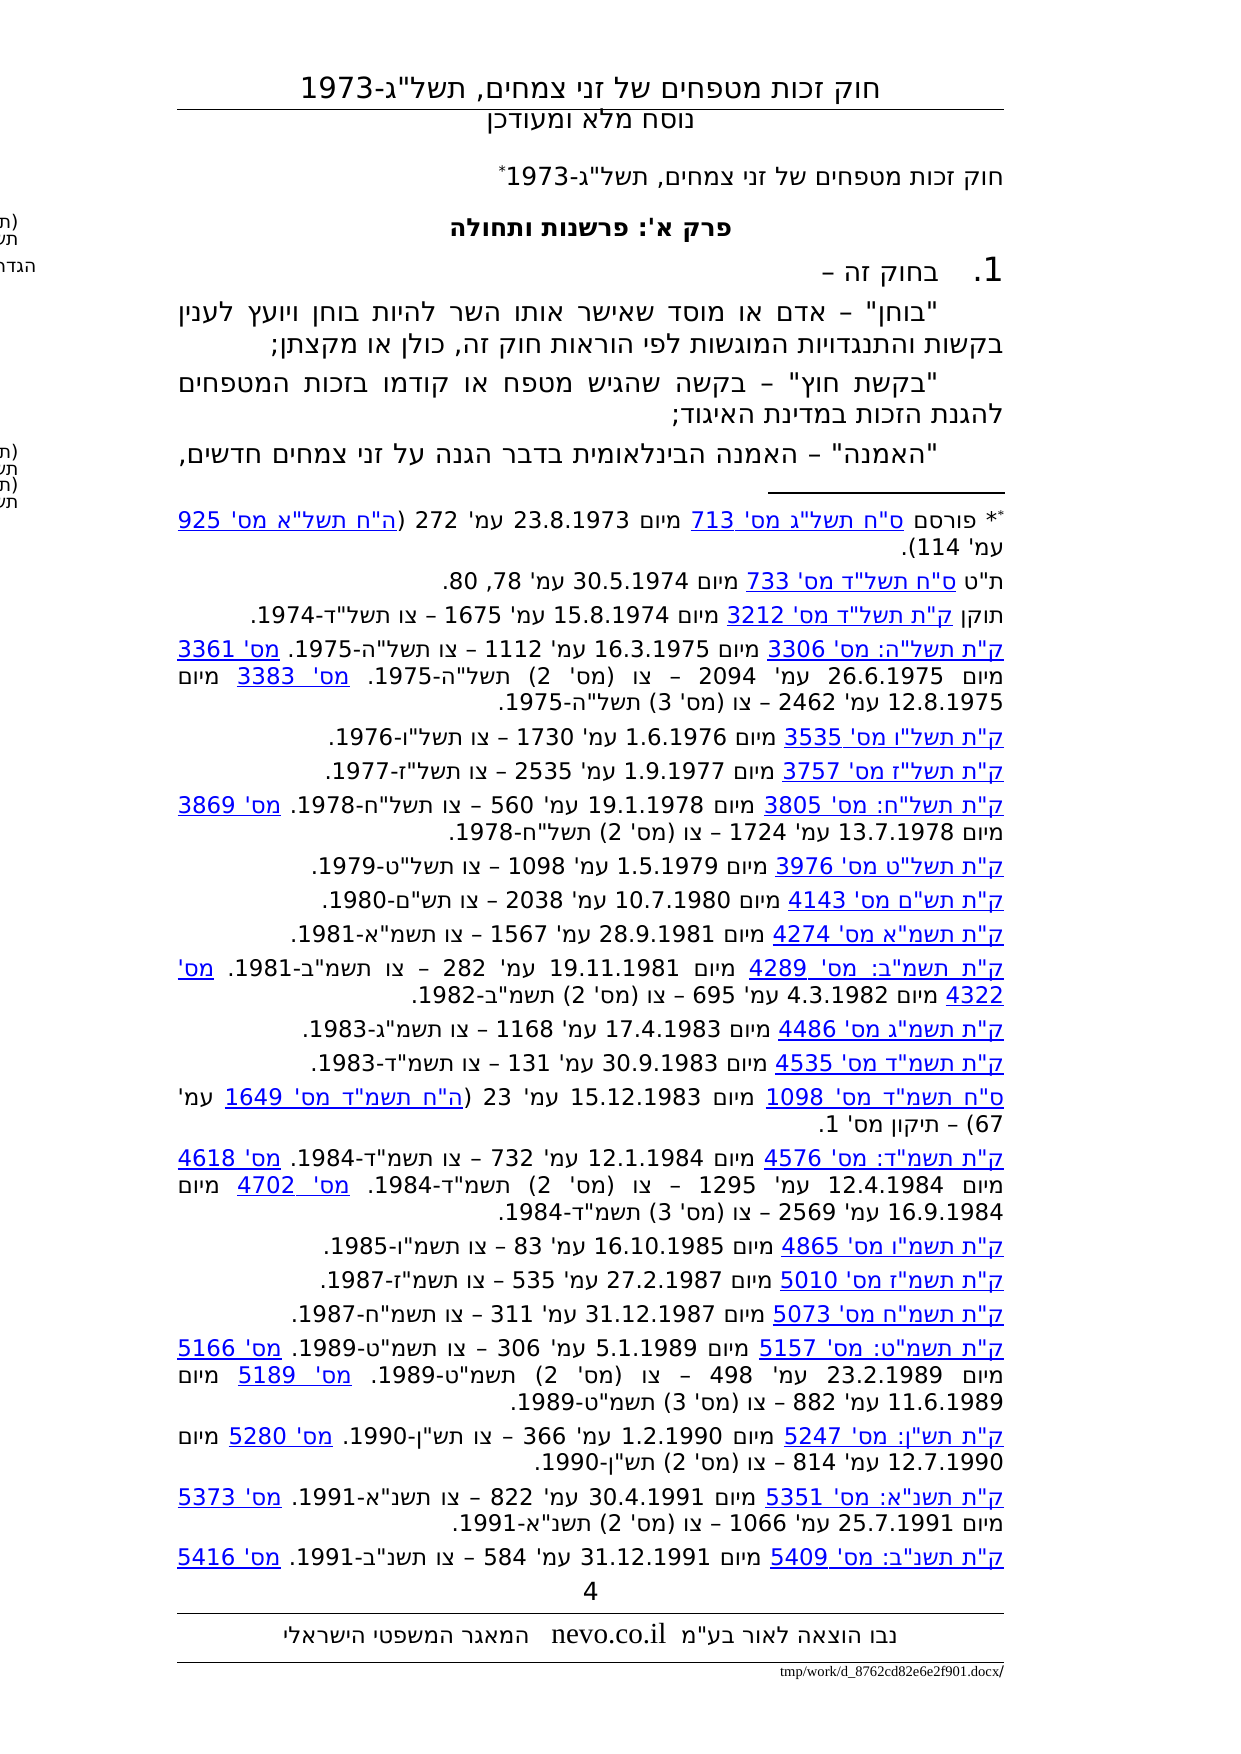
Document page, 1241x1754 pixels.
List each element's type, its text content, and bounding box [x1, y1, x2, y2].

text "האמנה" – האמנה הבינלאומית בדבר הגנה על זני צמחים חדשים, 1961, כפי שתוקנה בג'נבה בשנת 1972, בשנת 1978 ובשנת 1991; [177, 438, 1004, 469]
text "בוחן" – אדם או מוסד שאישר אותו השר להיות בוחן ויועץ לענין בקשות והתנגדויות המוגשות לפי הוראות חוק זה, כולן או מקצתן; [177, 297, 1004, 360]
text "בקשת חוץ" – בקשה שהגיש מטפח או קודמו בזכות המטפחים להגנת הזכות במדינת האיגוד; [177, 367, 1004, 430]
text פרק א': פרשנות ותחולה [177, 214, 1004, 243]
text 1. בחוק זה – [177, 250, 1004, 289]
